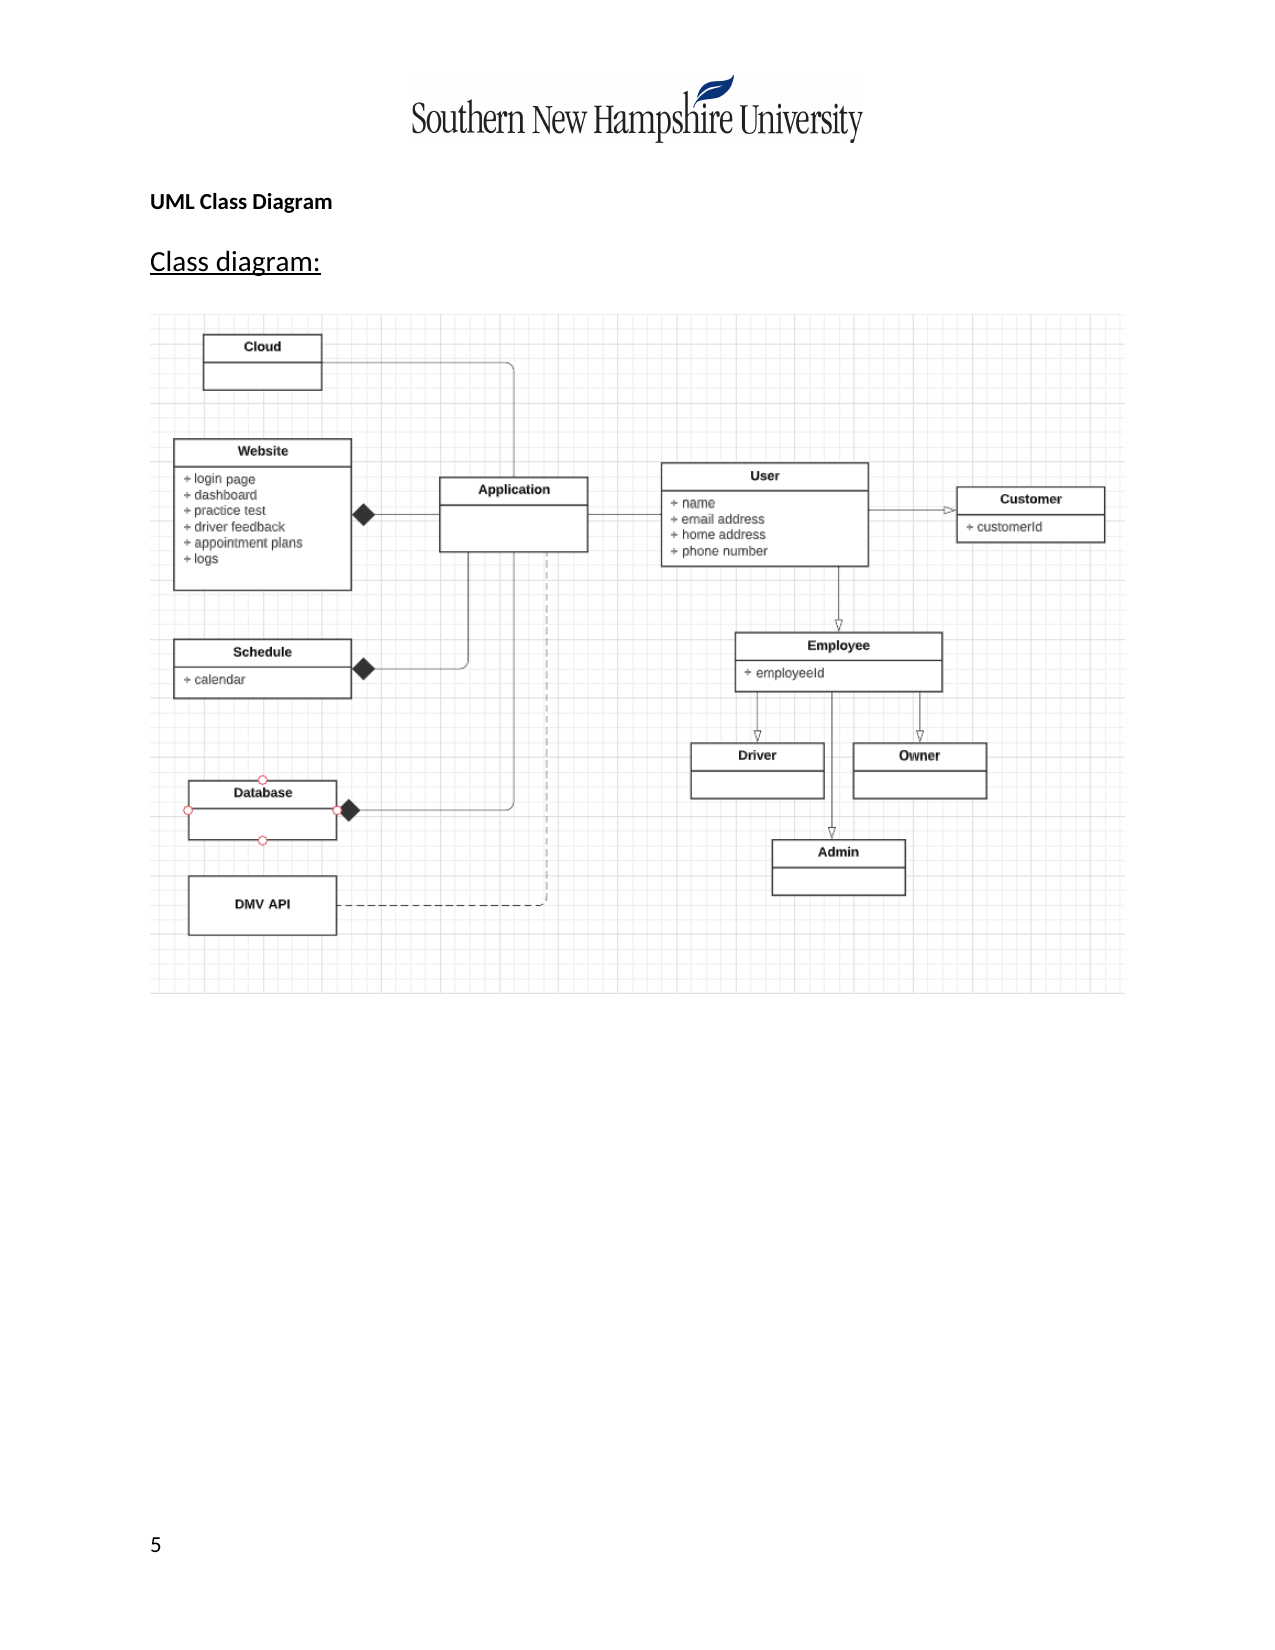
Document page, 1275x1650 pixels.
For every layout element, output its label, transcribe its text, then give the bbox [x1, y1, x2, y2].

text Class diagram: [150, 243, 1125, 278]
picture [150, 314, 1125, 994]
subtitle UML Class Diagram [150, 187, 1125, 215]
picture [412, 75, 863, 143]
